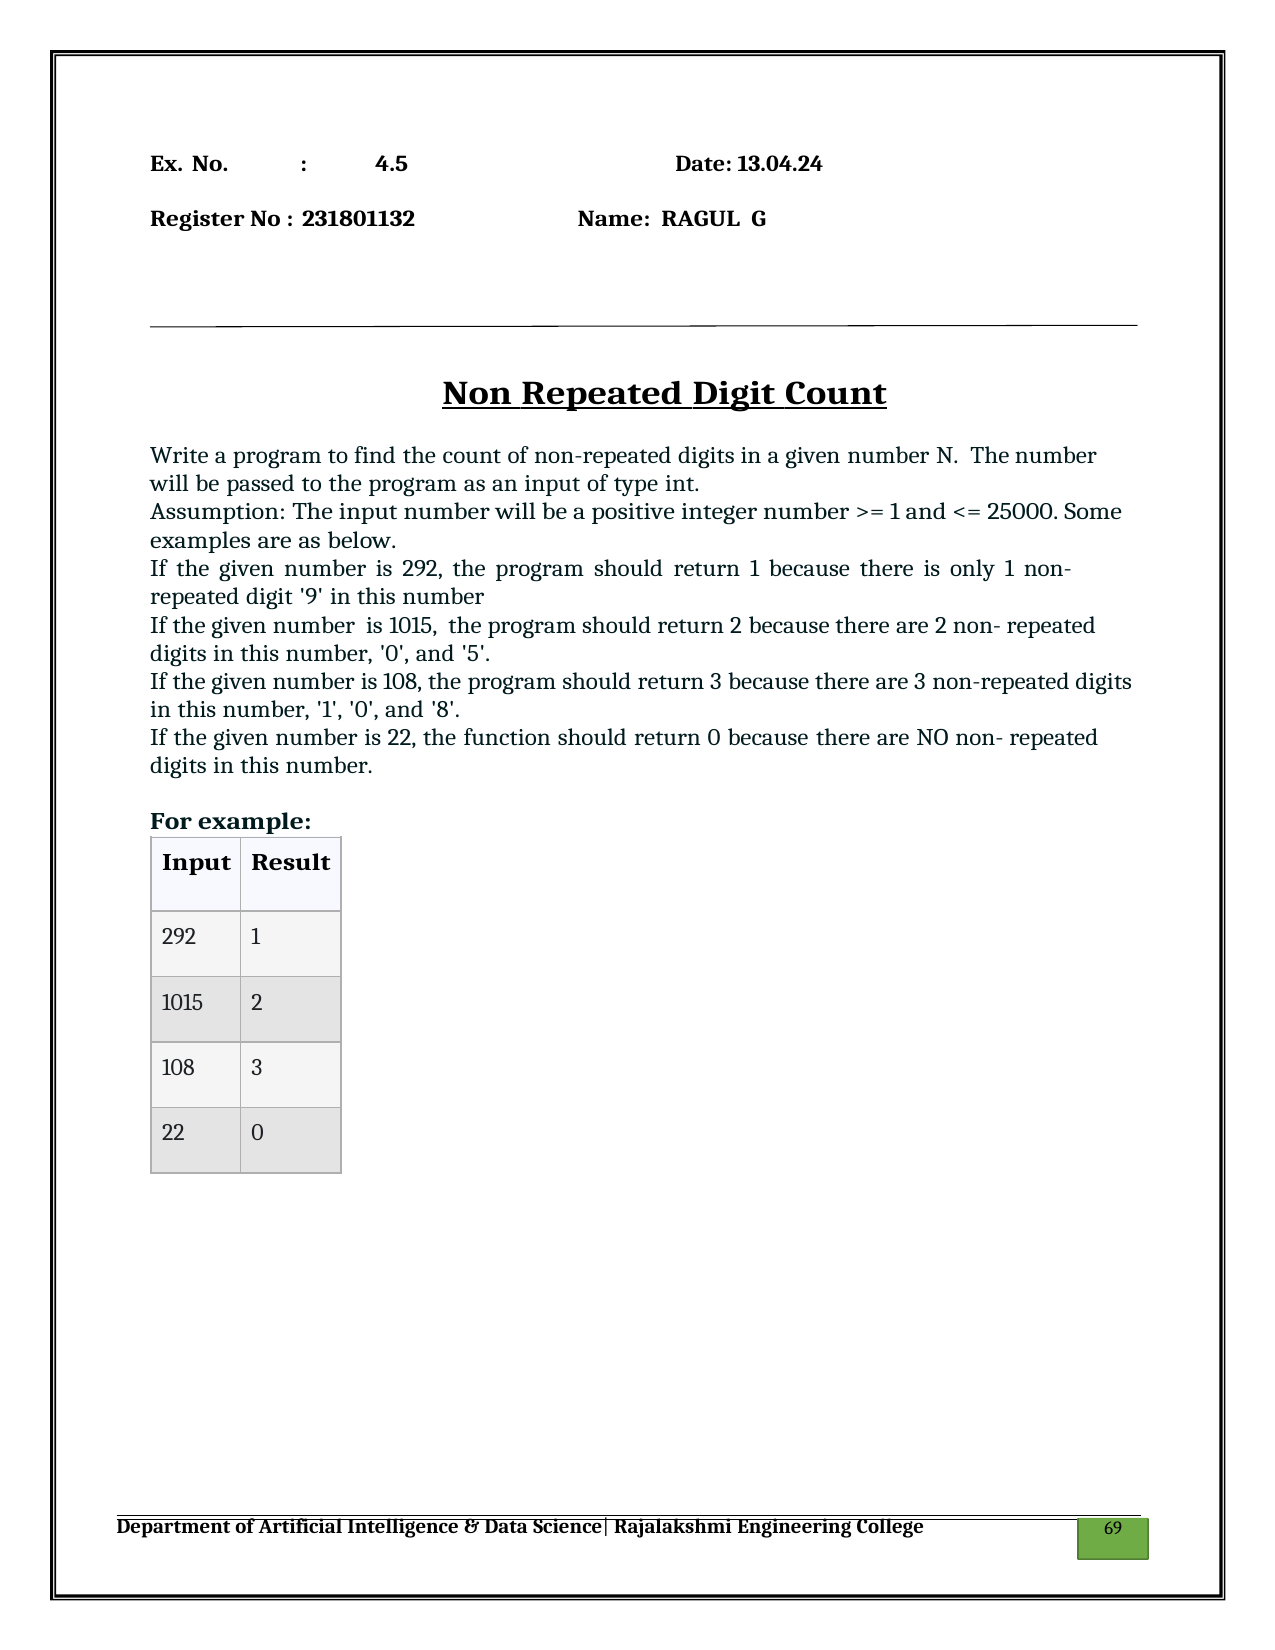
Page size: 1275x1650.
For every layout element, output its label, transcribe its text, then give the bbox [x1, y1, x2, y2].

table_cell 108 [152, 1043, 240, 1107]
table_cell 22 [152, 1108, 240, 1172]
subtitle Non Repeated Digit Count [442, 374, 1137, 413]
text If the given number is 1015, the program should return 2 because there are 2 non- repeated digits in this number, '0', and '5'. [150, 612, 1128, 667]
text Ex. No. : 4.5 Date: 13.04.24 [150, 151, 1137, 177]
table_cell 292 [152, 912, 240, 976]
table_cell 1015 [152, 977, 240, 1041]
table_cell 0 [241, 1108, 340, 1172]
text If the given number is 22, the function should return 0 because there are NO non- repeated digits in this number. [150, 724, 1128, 779]
text If the given number is 292, the program should return 1 because there is only 1 non- repeated digit '9' in this number [150, 555, 1137, 611]
table_cell 1 [241, 912, 340, 976]
table_header Result [241, 838, 340, 910]
text If the given number is 108, the program should return 3 because there are 3 non-repeated digits in this number, '1', '0', and '8'. [150, 668, 1137, 723]
text Write a program to find the count of non-repeated digits in a given number N. The number will be passed to the program as an input of type int. [150, 442, 1128, 497]
table_header Input [152, 838, 240, 910]
text Assumption: The input number will be a positive integer number >= 1 and <= 25000. Some examples are as below. [150, 498, 1137, 554]
text For example: [150, 808, 1137, 836]
table_cell 2 [241, 977, 340, 1041]
table_cell 3 [241, 1043, 340, 1107]
text Register No : 231801132 Name: RAGUL G [150, 206, 1137, 232]
